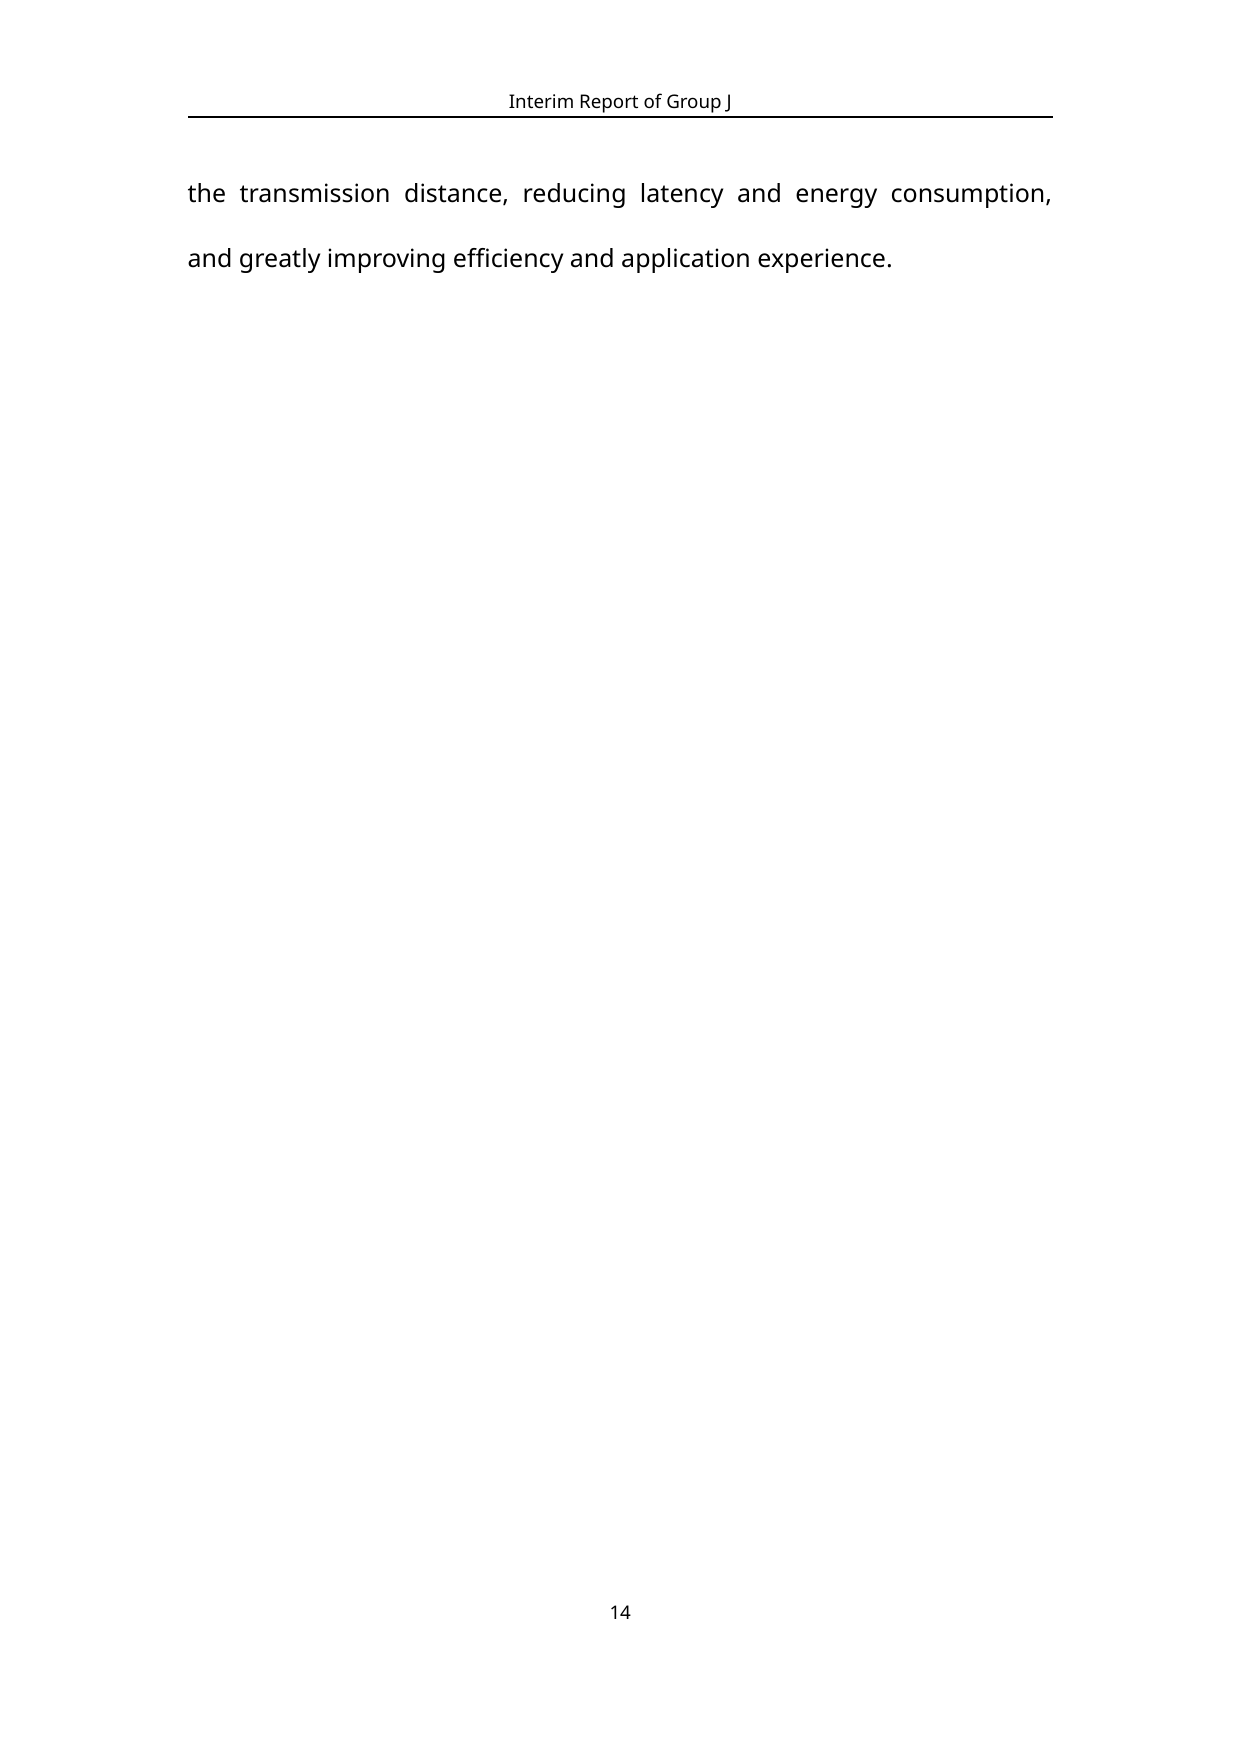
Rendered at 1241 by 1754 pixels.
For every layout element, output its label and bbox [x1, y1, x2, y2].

text [187, 160, 1053, 290]
